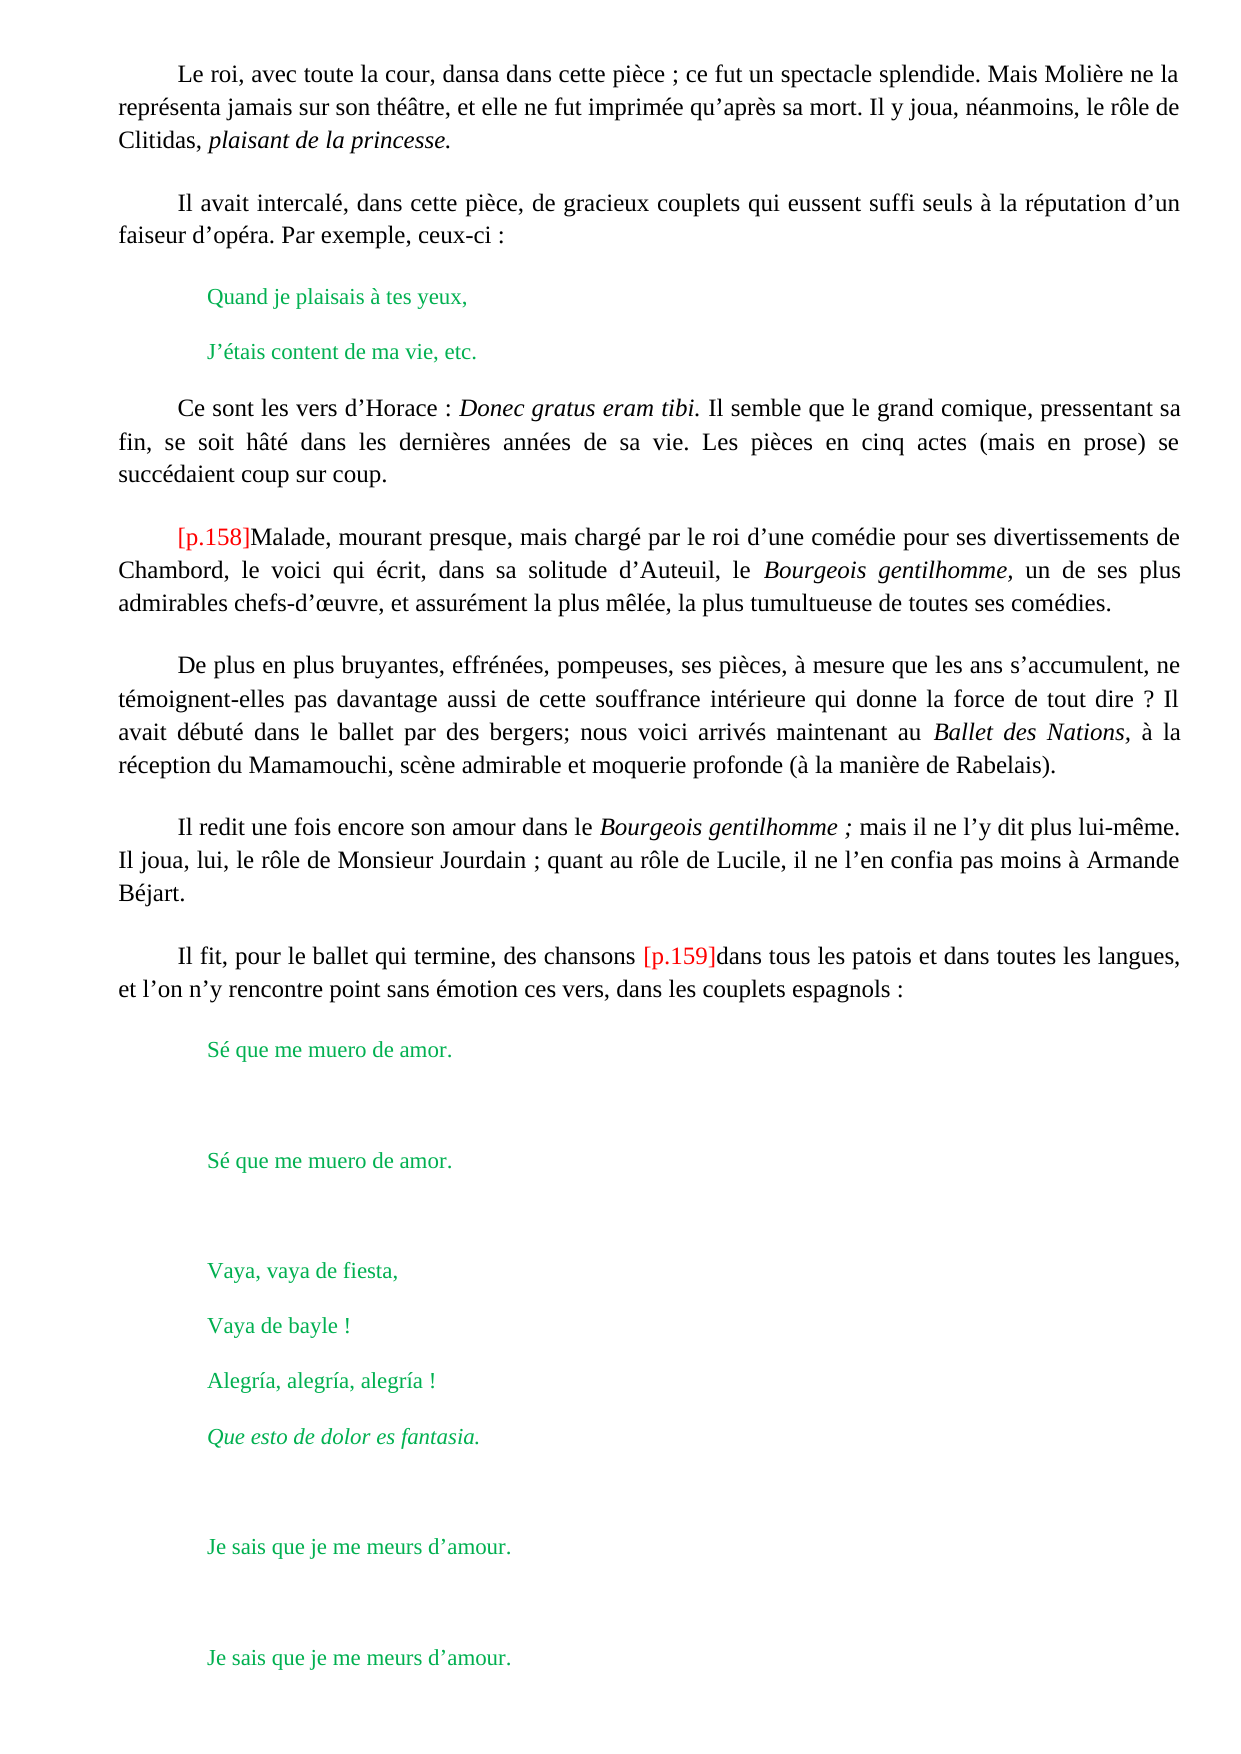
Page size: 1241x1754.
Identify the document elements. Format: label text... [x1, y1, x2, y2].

text J’étais content de ma vie, etc. [207, 338, 1181, 365]
text Je sais que je me meurs d’amour. [207, 1643, 1181, 1670]
text Que esto de dolor es fantasia. [207, 1423, 1181, 1449]
text [p.158]Malade, mourant presque, mais chargé par le roi d’une comédie pour ses divertissements de Chambord, le voici qui écrit, dans sa solitude d’Auteuil, le Bourgeois gentilhomme, un de ses plus admirables chefs-d’œuvre, et assurément la plus mêlée, la plus tumultueuse de toutes ses comédies. [118, 522, 1181, 617]
text Quand je plaisais à tes yeux, [207, 283, 1181, 309]
text De plus en plus bruyantes, effrénées, pompeuses, ses pièces, à mesure que les ans s’accumulent, ne témoignent-elles pas davantage aussi de cette souffrance intérieure qui donne la force de tout dire ? Il avait débuté dans le ballet par des bergers; nous voici arrivés maintenant au Ballet des Nations, à la réception du Mamamouchi, scène admirable et moquerie profonde (à la manière de Rabelais). [118, 651, 1181, 778]
text Il fit, pour le ballet qui termine, des chansons [p.159]dans tous les patois et dans toutes les langues, et l’on n’y rencontre point sans émotion ces vers, dans les couplets espagnols : [118, 941, 1181, 1002]
text Sé que me muero de amor. [207, 1147, 1181, 1173]
text Il redit une fois encore son amour dans le Bourgeois gentilhomme ; mais il ne l’y dit plus lui-même. Il joua, lui, le rôle de Monsieur Jourdain ; quant au rôle de Lucile, il ne l’en confia pas moins à Armande Béjart. [118, 812, 1181, 907]
text Sé que me muero de amor. [207, 1036, 1181, 1063]
text Il avait intercalé, dans cette pièce, de gracieux couplets qui eussent suffi seuls à la réputation d’un faiseur d’opéra. Par exemple, ceux-ci : [118, 188, 1181, 249]
text Ce sont les vers d’Horace : Donec gratus eram tibi. Il semble que le grand comique, pressentant sa fin, se soit hâté dans les dernières années de sa vie. Les pièces en cinq actes (mais en prose) se succédaient coup sur coup. [118, 393, 1181, 488]
text Alegría, alegría, alegría ! [207, 1367, 1181, 1394]
text Je sais que je me meurs d’amour. [207, 1533, 1181, 1559]
text Le roi, avec toute la cour, dansa dans cette pièce ; ce fut un spectacle splendide. Mais Molière ne la représenta jamais sur son théâtre, et elle ne fut imprimée qu’après sa mort. Il y joua, néanmoins, le rôle de Clitidas, plaisant de la princesse. [118, 59, 1181, 154]
text Vaya, vaya de fiesta, [207, 1257, 1181, 1283]
text Vaya de bayle ! [207, 1312, 1181, 1339]
